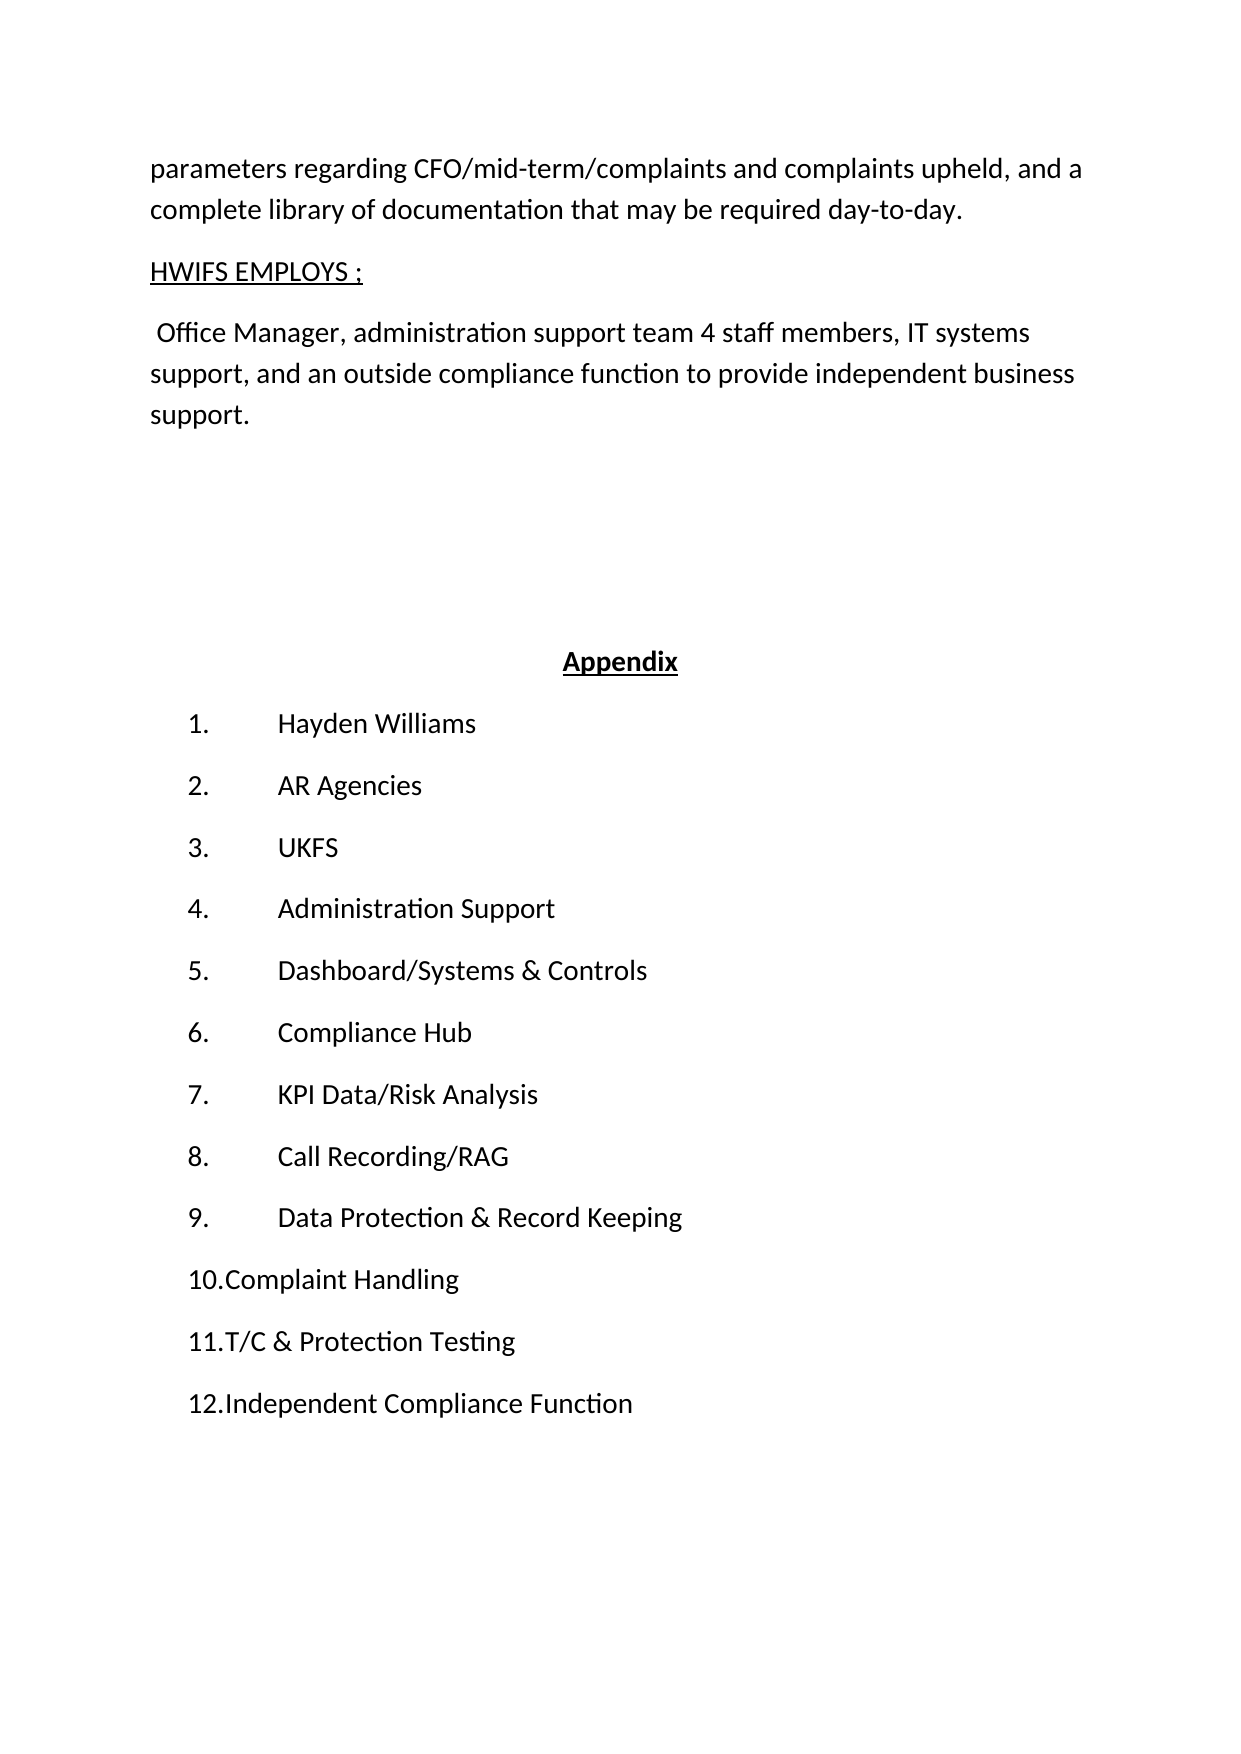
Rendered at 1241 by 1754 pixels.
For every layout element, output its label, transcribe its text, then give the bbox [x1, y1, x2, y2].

text HWIFS EMPLOYS ; [150, 253, 1090, 288]
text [150, 150, 1090, 227]
list Administration Support [187, 891, 1090, 926]
list Hayden Williams [187, 705, 1090, 741]
text Appendix [150, 643, 1090, 679]
list Dashboard/Systems & Controls [187, 952, 1090, 988]
list Independent Compliance Function [187, 1385, 1090, 1420]
list UKFS [187, 829, 1090, 864]
list KPI Data/Risk Analysis [187, 1076, 1090, 1111]
list AR Agencies [187, 767, 1090, 803]
text Office Manager, administration support team 4 staff members, IT systems support, and an outside compliance function to provide independent business support. [150, 314, 1090, 432]
list Compliance Hub [187, 1014, 1090, 1050]
list Call Recording/RAG [187, 1138, 1090, 1173]
list Complaint Handling [187, 1261, 1090, 1297]
list T/C & Protection Testing [187, 1323, 1090, 1358]
list Data Protection & Record Keeping [187, 1199, 1090, 1235]
